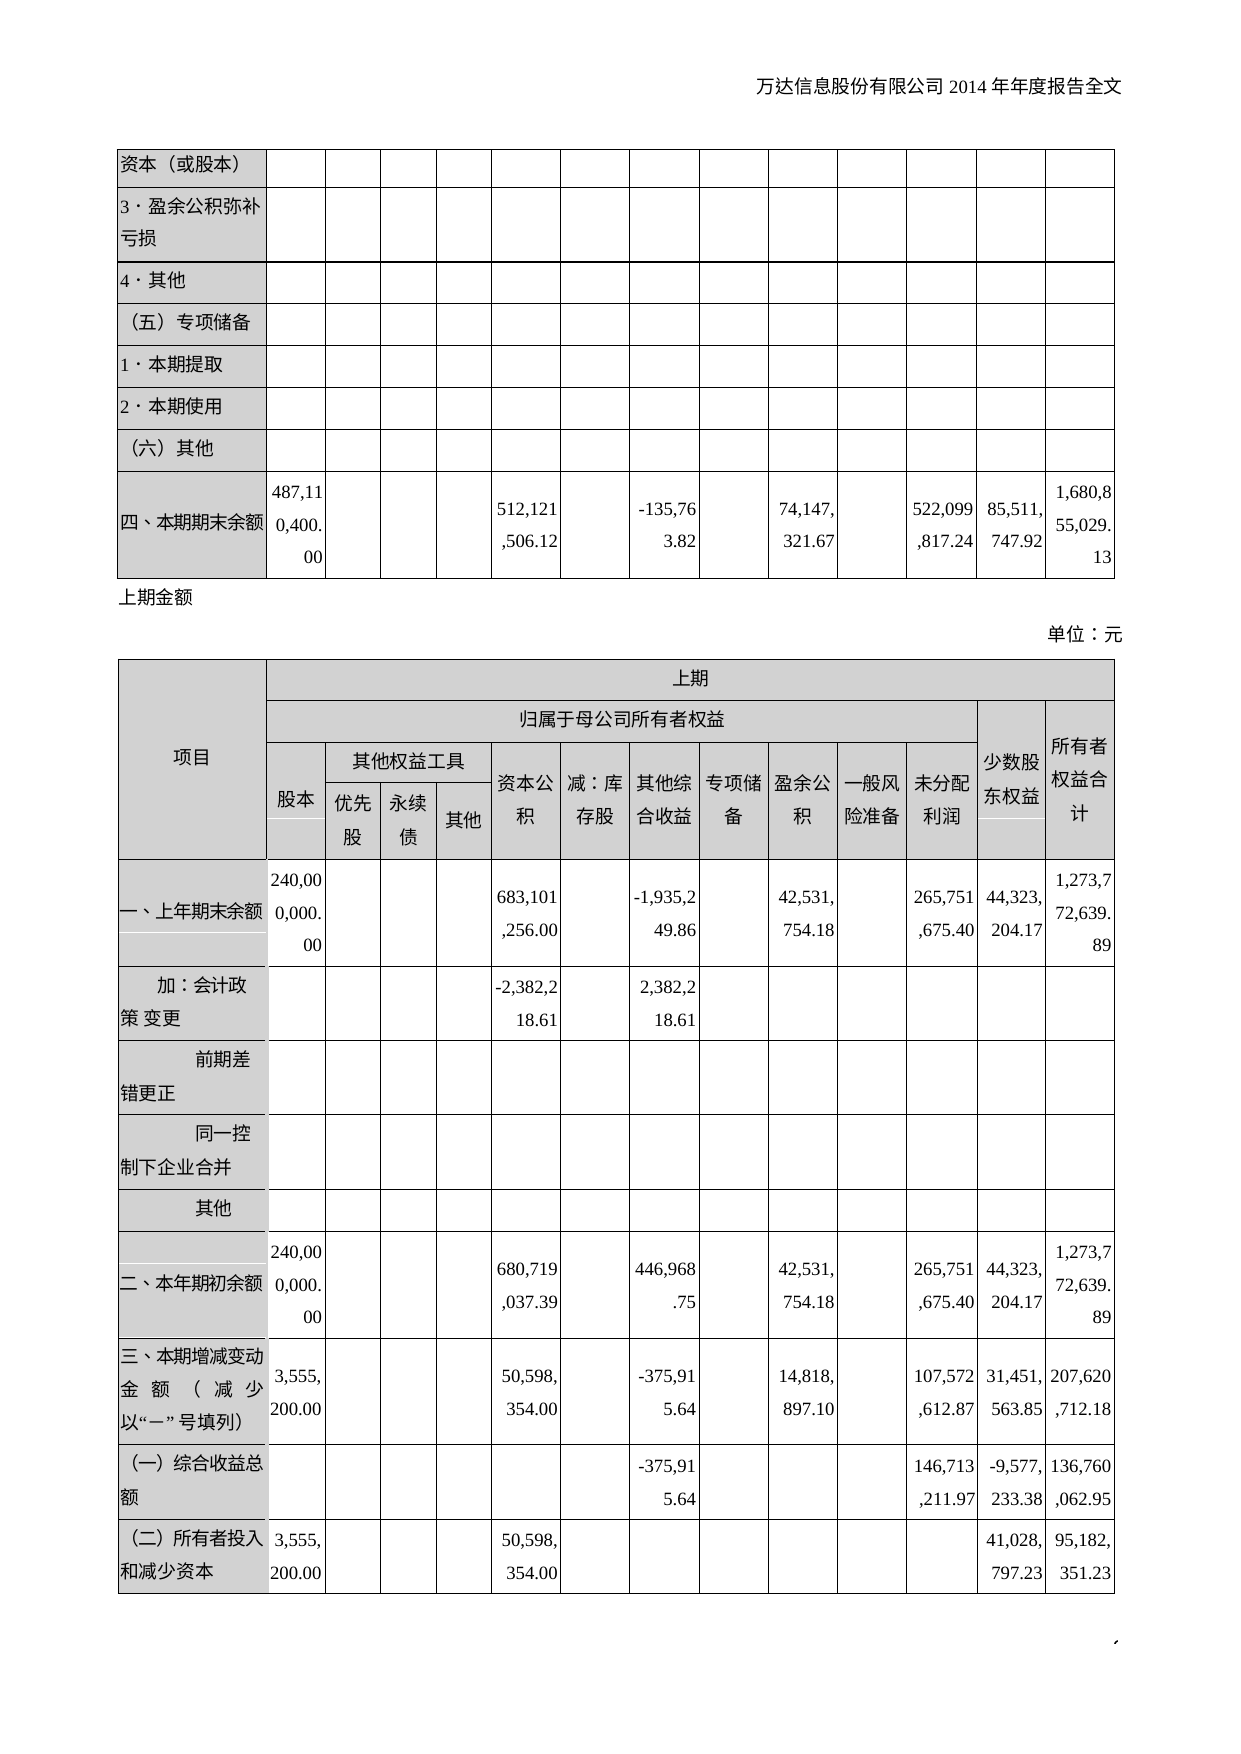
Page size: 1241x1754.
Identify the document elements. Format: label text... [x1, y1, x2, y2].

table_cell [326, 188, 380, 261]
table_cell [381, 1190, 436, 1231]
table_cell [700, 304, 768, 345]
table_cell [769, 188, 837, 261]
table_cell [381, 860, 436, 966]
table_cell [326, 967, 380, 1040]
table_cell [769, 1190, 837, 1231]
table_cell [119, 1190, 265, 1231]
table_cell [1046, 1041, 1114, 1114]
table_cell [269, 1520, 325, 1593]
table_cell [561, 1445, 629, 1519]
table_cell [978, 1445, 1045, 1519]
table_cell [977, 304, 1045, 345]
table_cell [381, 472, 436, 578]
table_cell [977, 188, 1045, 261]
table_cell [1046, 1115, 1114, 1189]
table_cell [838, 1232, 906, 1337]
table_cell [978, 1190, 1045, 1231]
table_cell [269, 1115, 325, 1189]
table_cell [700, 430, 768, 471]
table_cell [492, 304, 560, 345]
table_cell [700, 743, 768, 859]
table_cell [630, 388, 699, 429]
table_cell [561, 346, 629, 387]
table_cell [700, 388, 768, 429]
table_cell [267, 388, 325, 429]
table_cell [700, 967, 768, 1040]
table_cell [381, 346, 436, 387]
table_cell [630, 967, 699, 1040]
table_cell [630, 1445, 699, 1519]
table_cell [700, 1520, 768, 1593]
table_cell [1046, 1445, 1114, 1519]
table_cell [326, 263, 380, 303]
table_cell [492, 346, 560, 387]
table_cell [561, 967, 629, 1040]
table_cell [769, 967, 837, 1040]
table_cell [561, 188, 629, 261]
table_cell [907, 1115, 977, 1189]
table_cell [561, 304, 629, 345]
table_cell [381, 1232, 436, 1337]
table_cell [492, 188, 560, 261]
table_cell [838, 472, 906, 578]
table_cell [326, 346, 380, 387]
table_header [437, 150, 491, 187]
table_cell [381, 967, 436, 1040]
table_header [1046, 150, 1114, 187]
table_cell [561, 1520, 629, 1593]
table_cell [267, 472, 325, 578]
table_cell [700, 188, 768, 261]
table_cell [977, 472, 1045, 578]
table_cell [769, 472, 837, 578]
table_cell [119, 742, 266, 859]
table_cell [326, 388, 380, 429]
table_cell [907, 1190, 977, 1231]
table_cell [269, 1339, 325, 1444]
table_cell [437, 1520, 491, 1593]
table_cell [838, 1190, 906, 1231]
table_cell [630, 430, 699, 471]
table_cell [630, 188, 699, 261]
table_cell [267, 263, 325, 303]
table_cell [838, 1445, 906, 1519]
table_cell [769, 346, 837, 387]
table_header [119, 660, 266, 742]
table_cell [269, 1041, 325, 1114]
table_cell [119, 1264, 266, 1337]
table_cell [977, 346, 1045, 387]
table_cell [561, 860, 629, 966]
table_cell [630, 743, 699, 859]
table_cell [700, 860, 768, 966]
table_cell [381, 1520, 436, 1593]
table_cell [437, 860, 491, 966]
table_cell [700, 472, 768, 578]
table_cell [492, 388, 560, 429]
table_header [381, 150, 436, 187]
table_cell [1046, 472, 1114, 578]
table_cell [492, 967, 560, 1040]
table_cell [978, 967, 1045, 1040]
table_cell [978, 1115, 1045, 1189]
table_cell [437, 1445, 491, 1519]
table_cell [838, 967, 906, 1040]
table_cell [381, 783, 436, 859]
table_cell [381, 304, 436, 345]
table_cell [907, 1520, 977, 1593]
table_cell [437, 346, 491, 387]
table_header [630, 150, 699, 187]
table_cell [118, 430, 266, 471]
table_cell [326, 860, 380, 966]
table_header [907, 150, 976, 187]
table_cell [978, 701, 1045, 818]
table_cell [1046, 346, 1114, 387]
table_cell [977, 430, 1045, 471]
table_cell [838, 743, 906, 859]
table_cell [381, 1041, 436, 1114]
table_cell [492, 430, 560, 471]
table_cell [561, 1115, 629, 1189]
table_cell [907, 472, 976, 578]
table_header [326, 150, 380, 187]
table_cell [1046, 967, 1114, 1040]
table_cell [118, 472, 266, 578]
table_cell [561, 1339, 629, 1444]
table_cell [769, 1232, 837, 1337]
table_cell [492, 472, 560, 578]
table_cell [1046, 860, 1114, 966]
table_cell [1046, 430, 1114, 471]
text 单位：元 [102, 622, 1122, 647]
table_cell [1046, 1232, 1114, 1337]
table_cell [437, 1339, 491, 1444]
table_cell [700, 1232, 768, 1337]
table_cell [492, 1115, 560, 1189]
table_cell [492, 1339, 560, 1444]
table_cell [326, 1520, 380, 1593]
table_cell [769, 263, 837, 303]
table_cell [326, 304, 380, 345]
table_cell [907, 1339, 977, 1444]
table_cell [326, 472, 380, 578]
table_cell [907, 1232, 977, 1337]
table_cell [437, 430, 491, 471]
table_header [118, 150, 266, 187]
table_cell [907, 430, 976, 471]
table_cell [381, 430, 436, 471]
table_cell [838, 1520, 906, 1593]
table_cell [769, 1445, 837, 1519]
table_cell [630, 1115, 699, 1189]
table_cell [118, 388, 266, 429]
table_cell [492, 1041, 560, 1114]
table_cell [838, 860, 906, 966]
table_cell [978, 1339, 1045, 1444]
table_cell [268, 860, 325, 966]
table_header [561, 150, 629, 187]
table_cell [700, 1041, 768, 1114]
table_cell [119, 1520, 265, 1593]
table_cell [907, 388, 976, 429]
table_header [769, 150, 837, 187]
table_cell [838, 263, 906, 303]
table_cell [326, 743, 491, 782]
text 上期金额 [118, 584, 1138, 609]
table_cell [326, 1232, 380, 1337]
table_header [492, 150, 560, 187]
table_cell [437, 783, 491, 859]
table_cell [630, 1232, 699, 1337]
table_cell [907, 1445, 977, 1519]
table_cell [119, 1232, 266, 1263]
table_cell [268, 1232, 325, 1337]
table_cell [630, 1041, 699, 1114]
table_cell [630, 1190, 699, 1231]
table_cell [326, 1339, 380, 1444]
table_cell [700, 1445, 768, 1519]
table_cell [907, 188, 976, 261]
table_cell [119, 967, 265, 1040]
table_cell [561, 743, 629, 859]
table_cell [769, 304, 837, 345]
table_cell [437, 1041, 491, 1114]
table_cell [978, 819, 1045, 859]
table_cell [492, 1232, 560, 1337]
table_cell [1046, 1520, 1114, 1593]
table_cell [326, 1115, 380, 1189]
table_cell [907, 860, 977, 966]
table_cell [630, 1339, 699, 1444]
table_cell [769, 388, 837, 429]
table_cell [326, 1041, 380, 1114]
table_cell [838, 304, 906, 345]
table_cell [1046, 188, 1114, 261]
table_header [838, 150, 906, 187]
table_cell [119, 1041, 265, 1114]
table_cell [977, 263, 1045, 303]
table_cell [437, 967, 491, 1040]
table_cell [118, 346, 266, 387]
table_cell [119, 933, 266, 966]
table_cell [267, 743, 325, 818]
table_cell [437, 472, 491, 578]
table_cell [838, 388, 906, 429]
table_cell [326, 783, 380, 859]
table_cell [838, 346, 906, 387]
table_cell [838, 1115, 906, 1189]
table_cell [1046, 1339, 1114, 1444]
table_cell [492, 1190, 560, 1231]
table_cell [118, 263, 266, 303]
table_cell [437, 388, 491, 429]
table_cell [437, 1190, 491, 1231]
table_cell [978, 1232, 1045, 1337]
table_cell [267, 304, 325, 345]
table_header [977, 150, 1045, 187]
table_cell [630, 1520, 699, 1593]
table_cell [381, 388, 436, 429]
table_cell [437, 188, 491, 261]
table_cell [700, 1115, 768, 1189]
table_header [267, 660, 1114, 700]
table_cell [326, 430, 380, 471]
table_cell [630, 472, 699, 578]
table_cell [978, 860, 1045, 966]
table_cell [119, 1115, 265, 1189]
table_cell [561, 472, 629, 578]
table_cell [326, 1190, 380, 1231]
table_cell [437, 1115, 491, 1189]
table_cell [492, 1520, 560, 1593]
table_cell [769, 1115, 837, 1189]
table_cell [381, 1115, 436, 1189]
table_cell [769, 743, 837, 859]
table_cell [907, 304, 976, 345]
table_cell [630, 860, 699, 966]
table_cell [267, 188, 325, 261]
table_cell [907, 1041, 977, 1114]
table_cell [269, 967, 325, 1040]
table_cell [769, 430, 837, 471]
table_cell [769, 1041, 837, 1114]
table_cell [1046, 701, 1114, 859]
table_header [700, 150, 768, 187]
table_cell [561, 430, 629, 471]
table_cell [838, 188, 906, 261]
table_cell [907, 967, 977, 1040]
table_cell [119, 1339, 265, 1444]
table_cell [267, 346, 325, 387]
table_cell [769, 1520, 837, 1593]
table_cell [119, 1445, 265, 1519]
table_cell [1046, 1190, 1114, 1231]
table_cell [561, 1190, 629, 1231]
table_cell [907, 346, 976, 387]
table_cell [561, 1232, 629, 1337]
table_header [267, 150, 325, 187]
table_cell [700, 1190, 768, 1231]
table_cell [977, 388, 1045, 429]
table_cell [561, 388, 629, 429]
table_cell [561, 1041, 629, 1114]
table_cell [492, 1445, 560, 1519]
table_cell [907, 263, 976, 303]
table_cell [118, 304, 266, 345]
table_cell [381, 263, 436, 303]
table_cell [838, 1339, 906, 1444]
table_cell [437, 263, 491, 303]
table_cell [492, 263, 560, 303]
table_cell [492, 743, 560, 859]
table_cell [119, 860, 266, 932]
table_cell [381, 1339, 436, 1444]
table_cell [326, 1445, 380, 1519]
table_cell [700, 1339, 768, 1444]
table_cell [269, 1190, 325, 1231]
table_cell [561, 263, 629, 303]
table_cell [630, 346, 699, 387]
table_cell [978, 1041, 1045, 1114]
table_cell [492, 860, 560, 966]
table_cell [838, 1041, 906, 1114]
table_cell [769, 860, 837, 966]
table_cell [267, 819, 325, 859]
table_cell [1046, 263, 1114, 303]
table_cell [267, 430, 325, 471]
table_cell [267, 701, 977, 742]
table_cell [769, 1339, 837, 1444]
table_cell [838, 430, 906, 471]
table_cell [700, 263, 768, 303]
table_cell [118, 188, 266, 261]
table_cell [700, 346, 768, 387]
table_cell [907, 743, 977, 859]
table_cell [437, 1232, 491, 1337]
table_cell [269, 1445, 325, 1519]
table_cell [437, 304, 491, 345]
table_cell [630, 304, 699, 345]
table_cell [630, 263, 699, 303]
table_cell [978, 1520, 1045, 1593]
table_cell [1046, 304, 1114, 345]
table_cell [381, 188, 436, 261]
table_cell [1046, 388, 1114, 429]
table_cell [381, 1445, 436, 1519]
